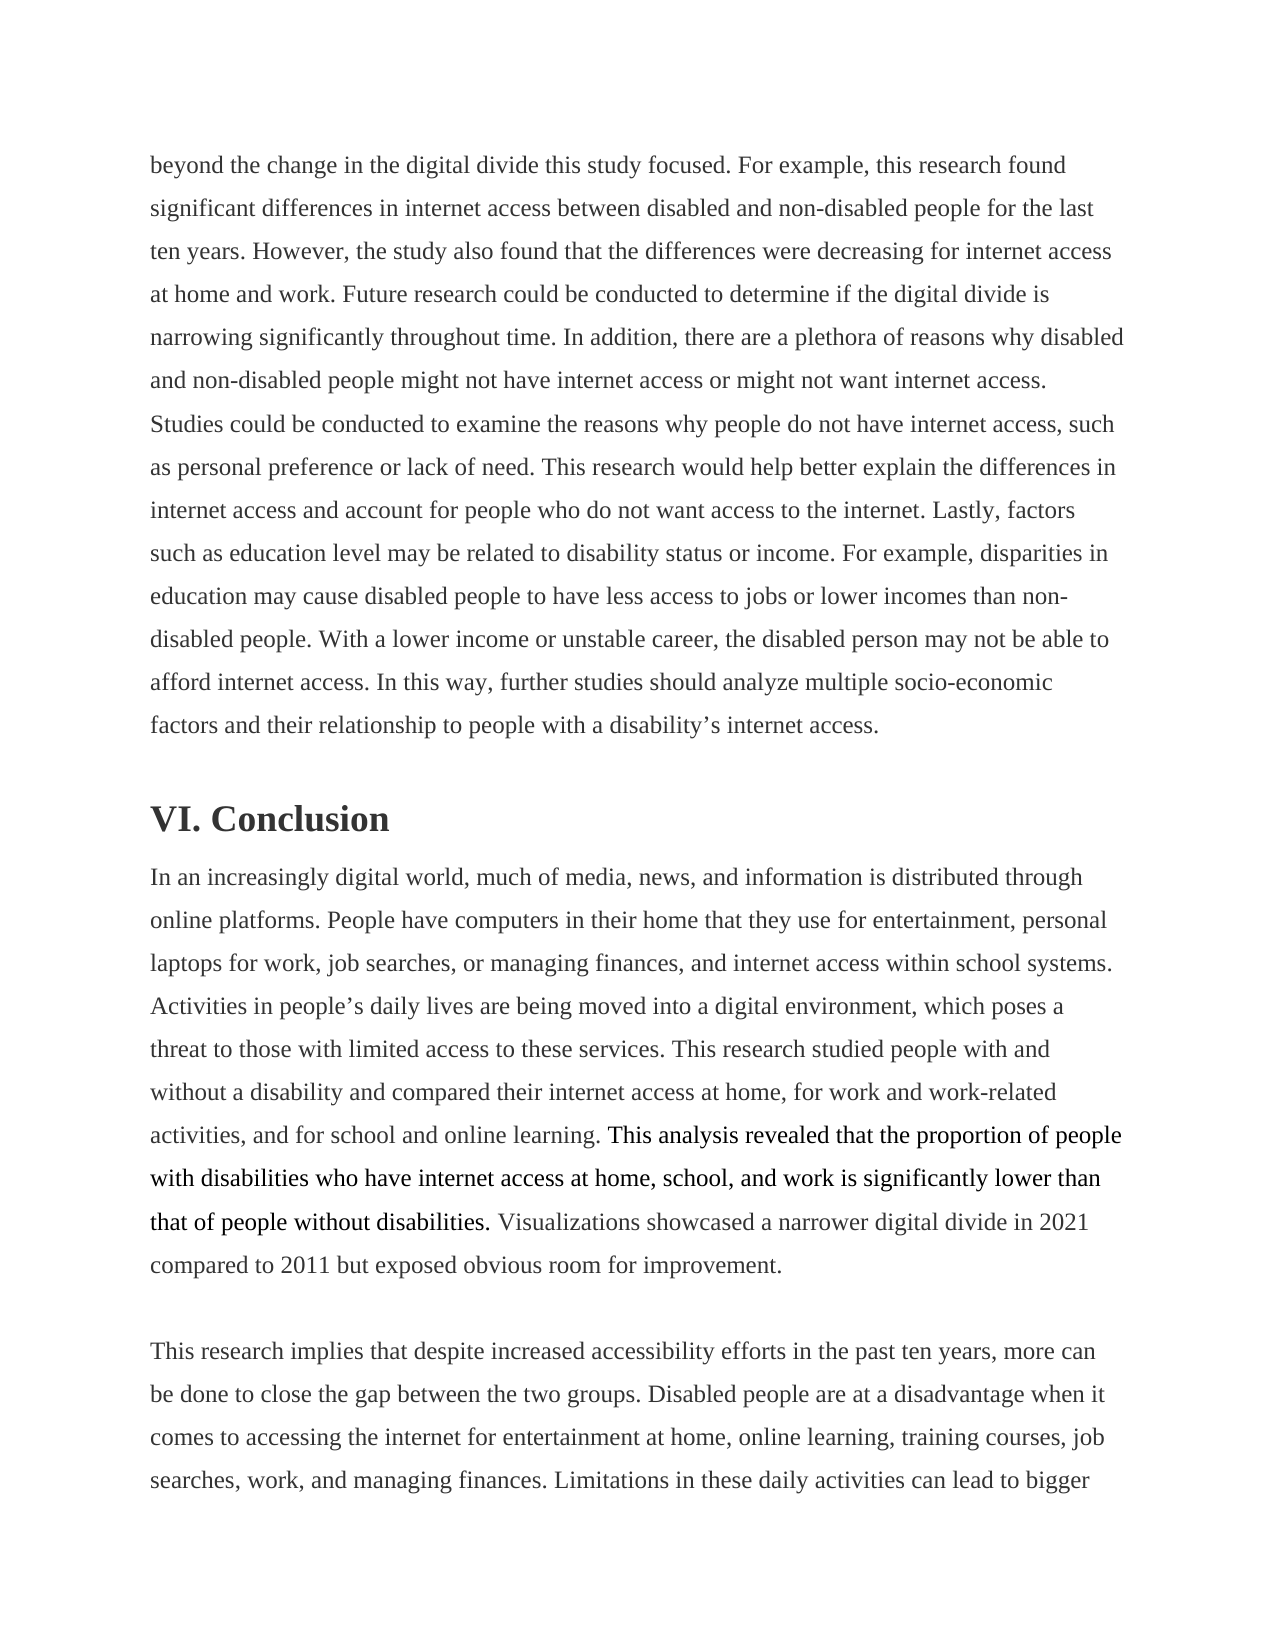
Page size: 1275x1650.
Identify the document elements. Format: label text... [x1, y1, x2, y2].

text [150, 150, 1125, 739]
text In an increasingly digital world, much of media, news, and information is distributed through online platforms. People have computers in their home that they use for entertainment, personal laptops for work, job searches, or managing finances, and internet access within school systems. Activities in people’s daily lives are being moved into a digital environment, which poses a threat to those with limited access to these services. This research studied people with and without a disability and compared their internet access at home, for work and work-related activities, and for school and online learning. This analysis revealed that the proportion of people with disabilities who have internet access at home, school, and work is significantly lower than that of people without disabilities. Visualizations showcased a narrower digital divide in 2021 compared to 2011 but exposed obvious room for improvement. [150, 862, 1125, 1278]
text VI. Conclusion [150, 797, 1125, 840]
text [150, 1336, 1125, 1494]
